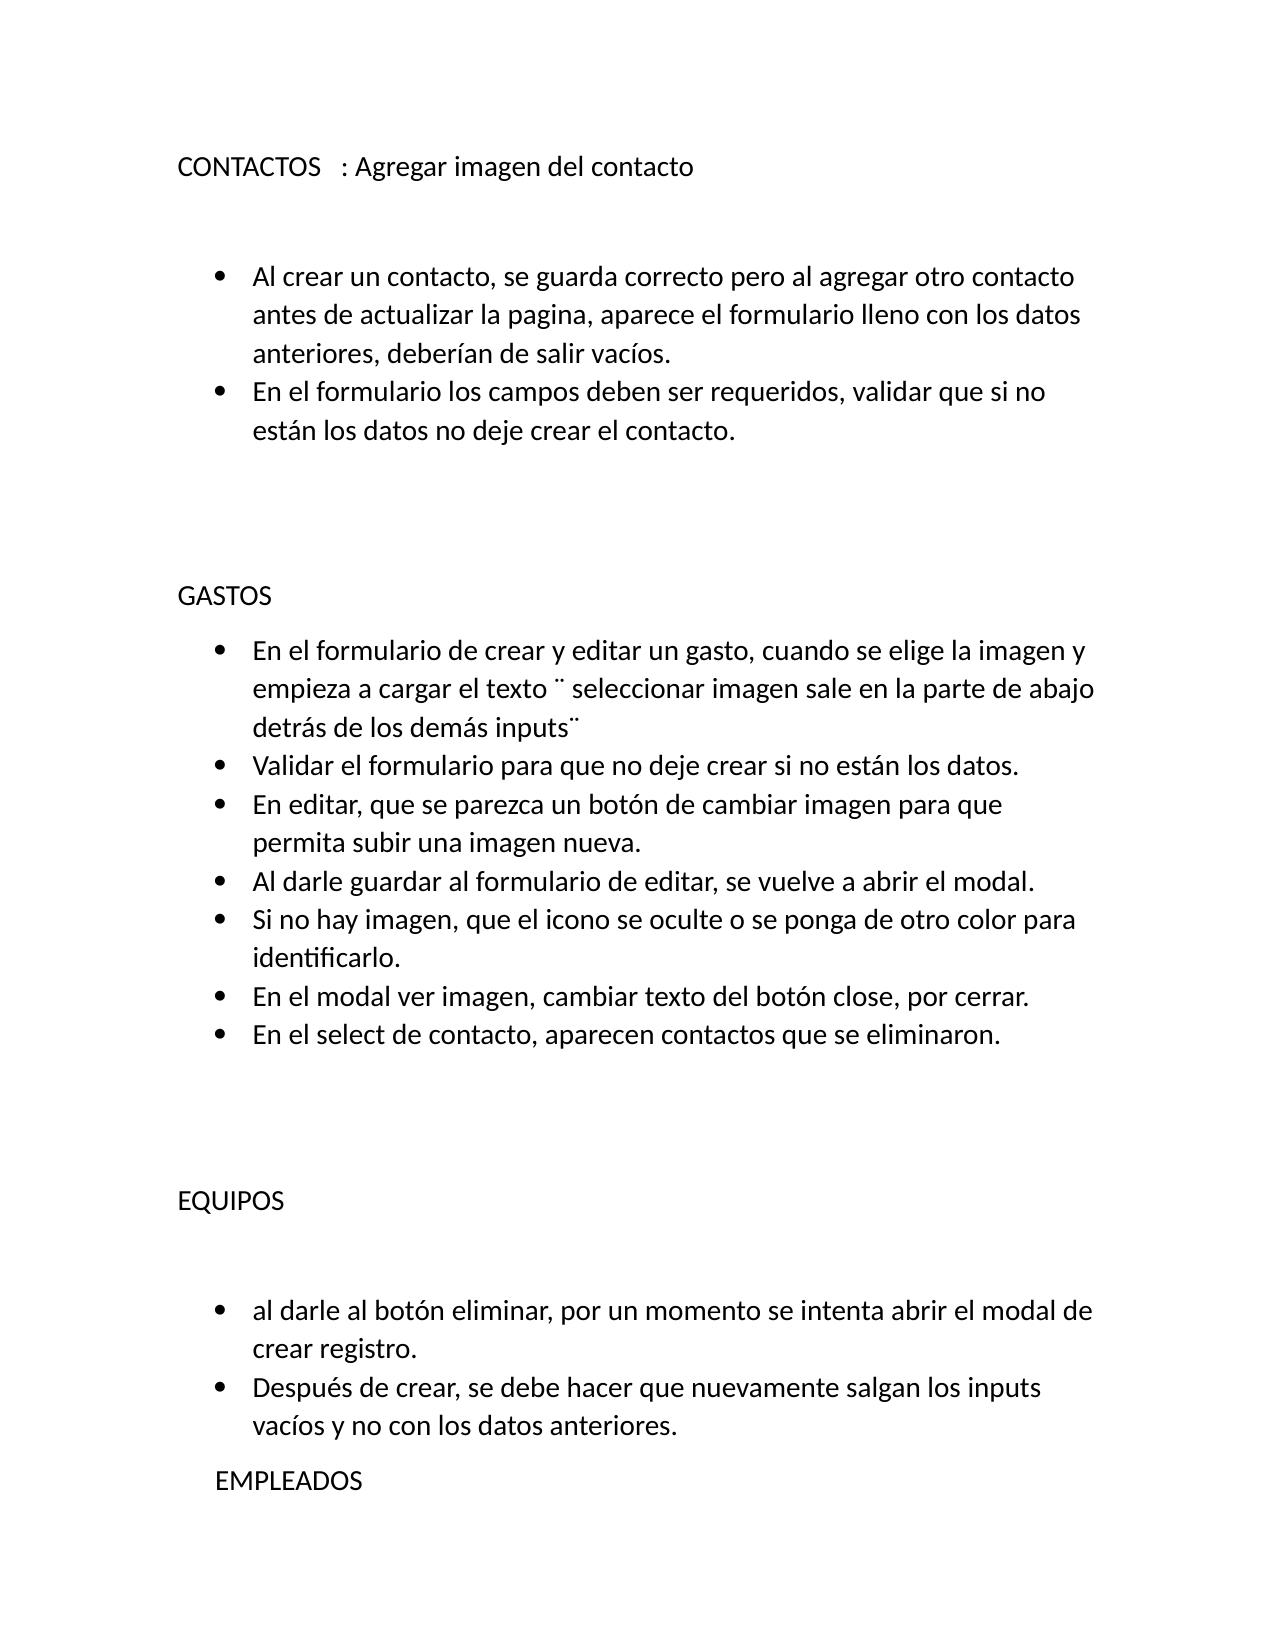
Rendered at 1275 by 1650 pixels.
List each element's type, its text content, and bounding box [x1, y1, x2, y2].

list al darle al botón eliminar, por un momento se intenta abrir el modal de crear registro. [215, 1292, 1098, 1366]
list Si no hay imagen, que el icono se oculte o se ponga de otro color para identificarlo. [215, 901, 1098, 975]
text GASTOS [177, 577, 1098, 612]
list Al crear un contacto, se guarda correcto pero al agregar otro contacto antes de actualizar la pagina, aparece el formulario lleno con los datos anteriores, deberían de salir vacíos. [215, 258, 1098, 370]
list En el formulario los campos deben ser requeridos, validar que si no están los datos no deje crear el contacto. [215, 373, 1098, 447]
text EQUIPOS [177, 1182, 1098, 1217]
list En el formulario de crear y editar un gasto, cuando se elige la imagen y empieza a cargar el texto ¨ seleccionar imagen sale en la parte de abajo detrás de los demás inputs¨ [215, 632, 1098, 744]
list Al darle guardar al formulario de editar, se vuelve a abrir el modal. [215, 863, 1098, 898]
list En el modal ver imagen, cambiar texto del botón close, por cerrar. [215, 978, 1098, 1013]
text EMPLEADOS [215, 1462, 1098, 1498]
list Después de crear, se debe hacer que nuevamente salgan los inputs vacíos y no con los datos anteriores. [215, 1369, 1098, 1443]
text CONTACTOS : Agregar imagen del contacto [177, 148, 1098, 183]
list En editar, que se parezca un botón de cambiar imagen para que permita subir una imagen nueva. [215, 786, 1098, 860]
list Validar el formulario para que no deje crear si no están los datos. [215, 747, 1098, 783]
list En el select de contacto, aparecen contactos que se eliminaron. [215, 1016, 1098, 1052]
